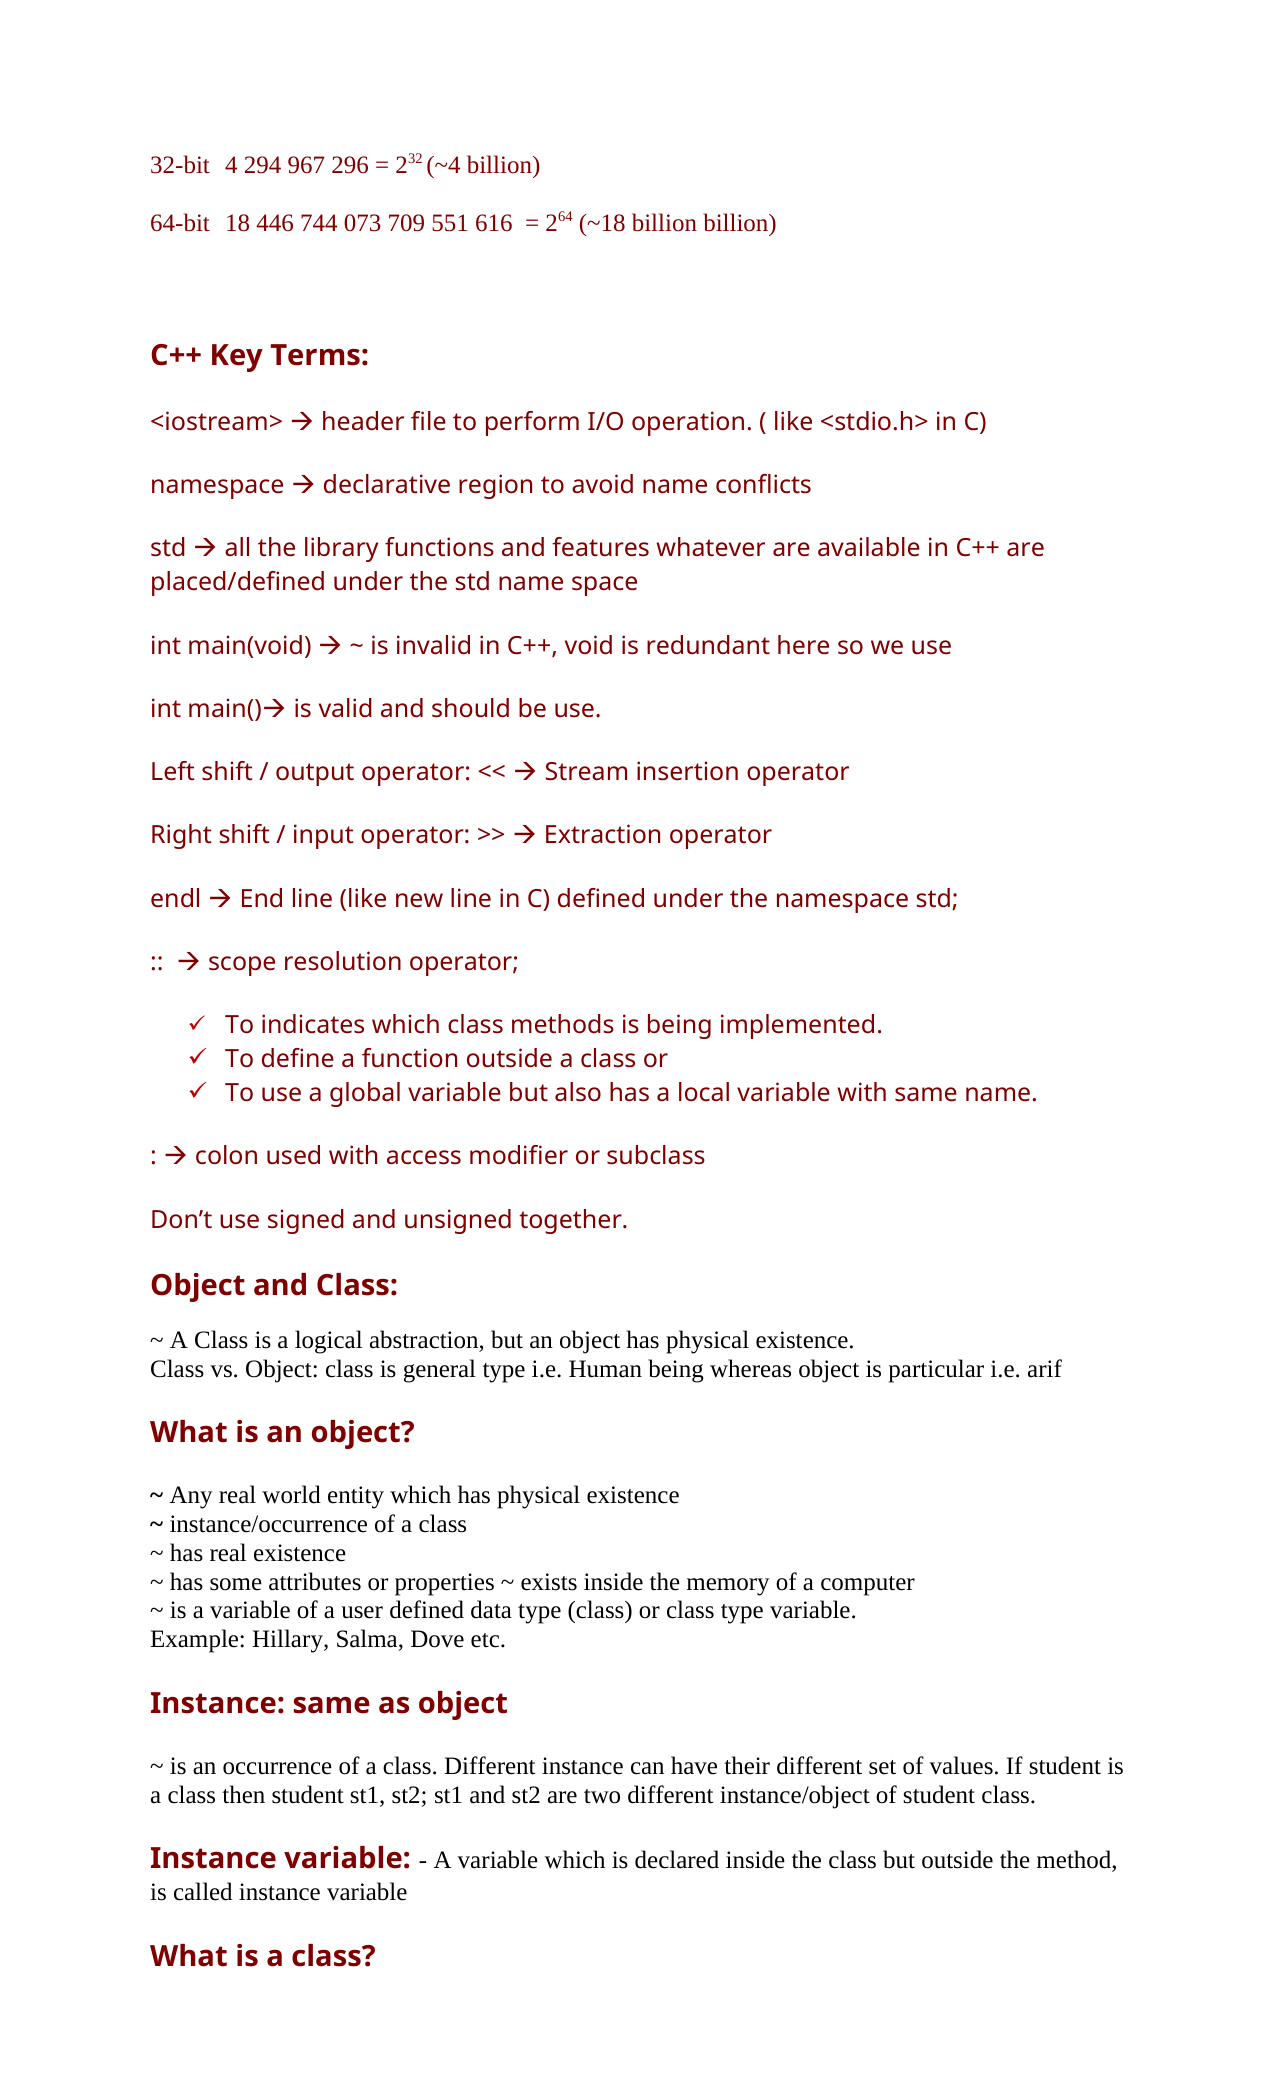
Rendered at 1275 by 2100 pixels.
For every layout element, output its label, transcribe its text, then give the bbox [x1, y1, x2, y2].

text std all the library functions and features whatever are available in C++ are placed/defined under the std name space [150, 530, 1125, 598]
text ~ has some attributes or properties ~ exists inside the memory of a computer [150, 1567, 1125, 1596]
text endl End line (like new line in C) defined under the namespace std; [150, 880, 1125, 914]
text What is a class? [150, 1935, 1125, 1975]
text Example: Hillary, Salma, Dove etc. [150, 1624, 1125, 1653]
text Object and Class: [150, 1264, 1125, 1304]
text C++ Key Terms: [150, 335, 1125, 374]
text Left shift / output operator: << Stream insertion operator [150, 754, 1125, 788]
text Class vs. Object: class is general type i.e. Human being whereas object is particular i.e. arif [150, 1354, 1125, 1382]
text namespace declarative region to avoid name conflicts [150, 467, 1125, 501]
text : colon used with access modifier or subclass [150, 1138, 1125, 1172]
list To indicates which class methods is being implemented. [187, 1007, 1125, 1041]
text int main(void) ~ is invalid in C++, void is redundant here so we use [150, 627, 1125, 661]
text Instance variable: - A variable which is declared inside the class but outside the method, is called instance variable [150, 1838, 1125, 1906]
text <iostream> header file to perform I/O operation. ( like <stdio.h> in C) [150, 403, 1125, 438]
text :: scope resolution operator; [150, 943, 1125, 977]
text ~ has real existence [150, 1538, 1125, 1567]
text 32-bit 4 294 967 296 = 232 (~4 billion) [150, 150, 1125, 179]
text What is an object? [150, 1412, 1125, 1451]
text ~ A Class is a logical abstraction, but an object has physical existence. [150, 1325, 1125, 1354]
text Don’t use signed and unsigned together. [150, 1201, 1125, 1235]
text Instance: same as object [150, 1682, 1125, 1722]
text 64-bit 18 446 744 073 709 551 616 = 264 (~18 billion billion) [150, 208, 1125, 237]
text ~ Any real world entity which has physical existence [150, 1481, 1125, 1509]
list To use a global variable but also has a local variable with same name. [187, 1075, 1125, 1109]
text int main() is valid and should be use. [150, 691, 1125, 724]
list ~ is an occurrence of a class. Different instance can have their different set of values. If student is a class then student st1, st2; st1 and st2 are two different instance/object of student class. [150, 1751, 1125, 1808]
text ~ instance/occurrence of a class [150, 1509, 1125, 1538]
text Right shift / input operator: >> Extraction operator [150, 817, 1125, 851]
text ~ is a variable of a user defined data type (class) or class type variable. [150, 1596, 1125, 1624]
list To define a function outside a class or [187, 1041, 1125, 1075]
